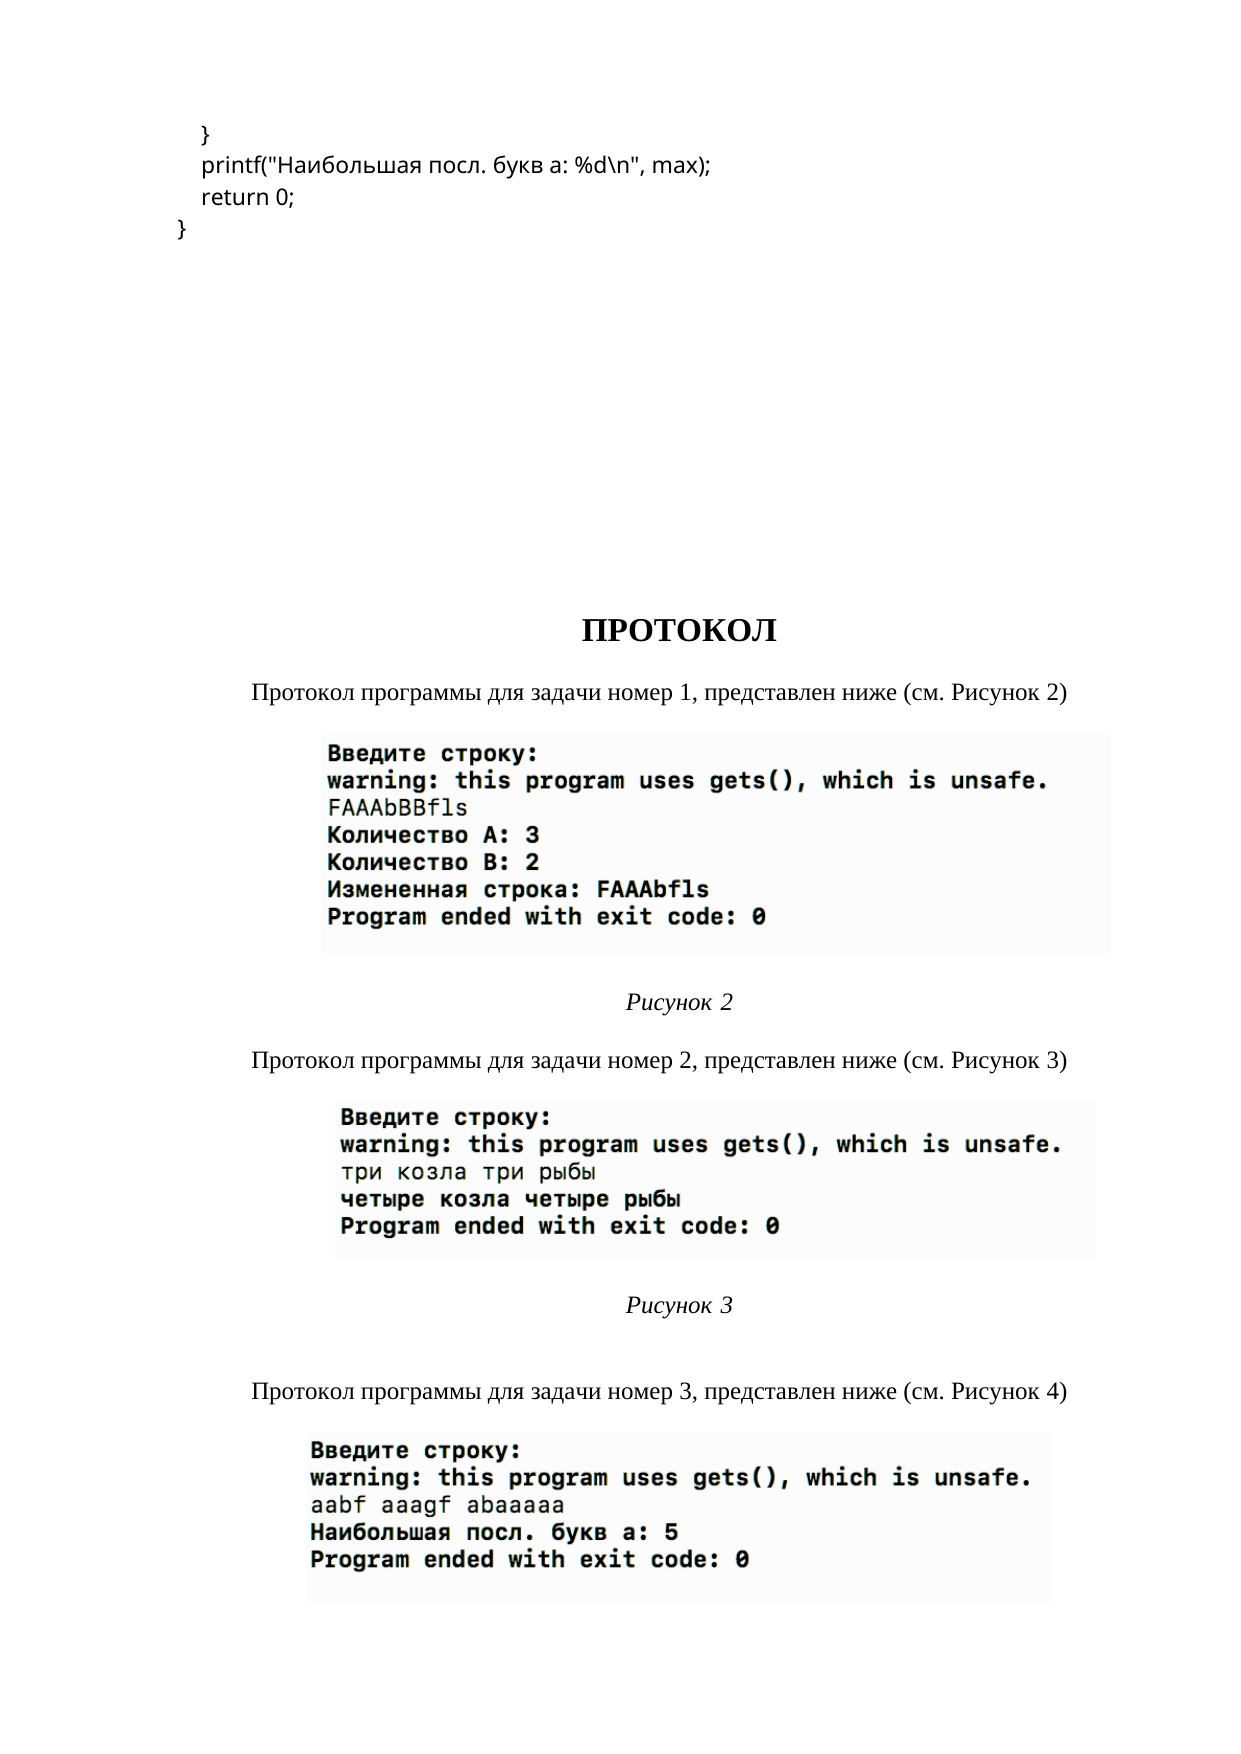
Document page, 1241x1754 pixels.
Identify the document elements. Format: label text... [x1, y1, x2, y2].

text return 0; [177, 181, 1181, 212]
text printf("Наибольшая посл. букв а: %d\n", max); [177, 149, 1181, 181]
text Протокол программы для задачи номер 1, представлен ниже (см. Рисунок 2) [251, 677, 1181, 706]
text Рисунок 2 [177, 987, 1181, 1016]
text ПРОТОКОЛ [177, 610, 1181, 648]
picture [306, 1433, 1053, 1603]
text Рисунок 3 [177, 1290, 1181, 1318]
picture [321, 734, 1111, 958]
text Протокол программы для задачи номер 2, представлен ниже (см. Рисунок 3) [251, 1045, 1181, 1073]
text } [177, 212, 1181, 243]
text Протокол программы для задачи номер 3, представлен ниже (см. Рисунок 4) [251, 1376, 1181, 1405]
picture [334, 1102, 1098, 1261]
text } [177, 118, 1181, 149]
